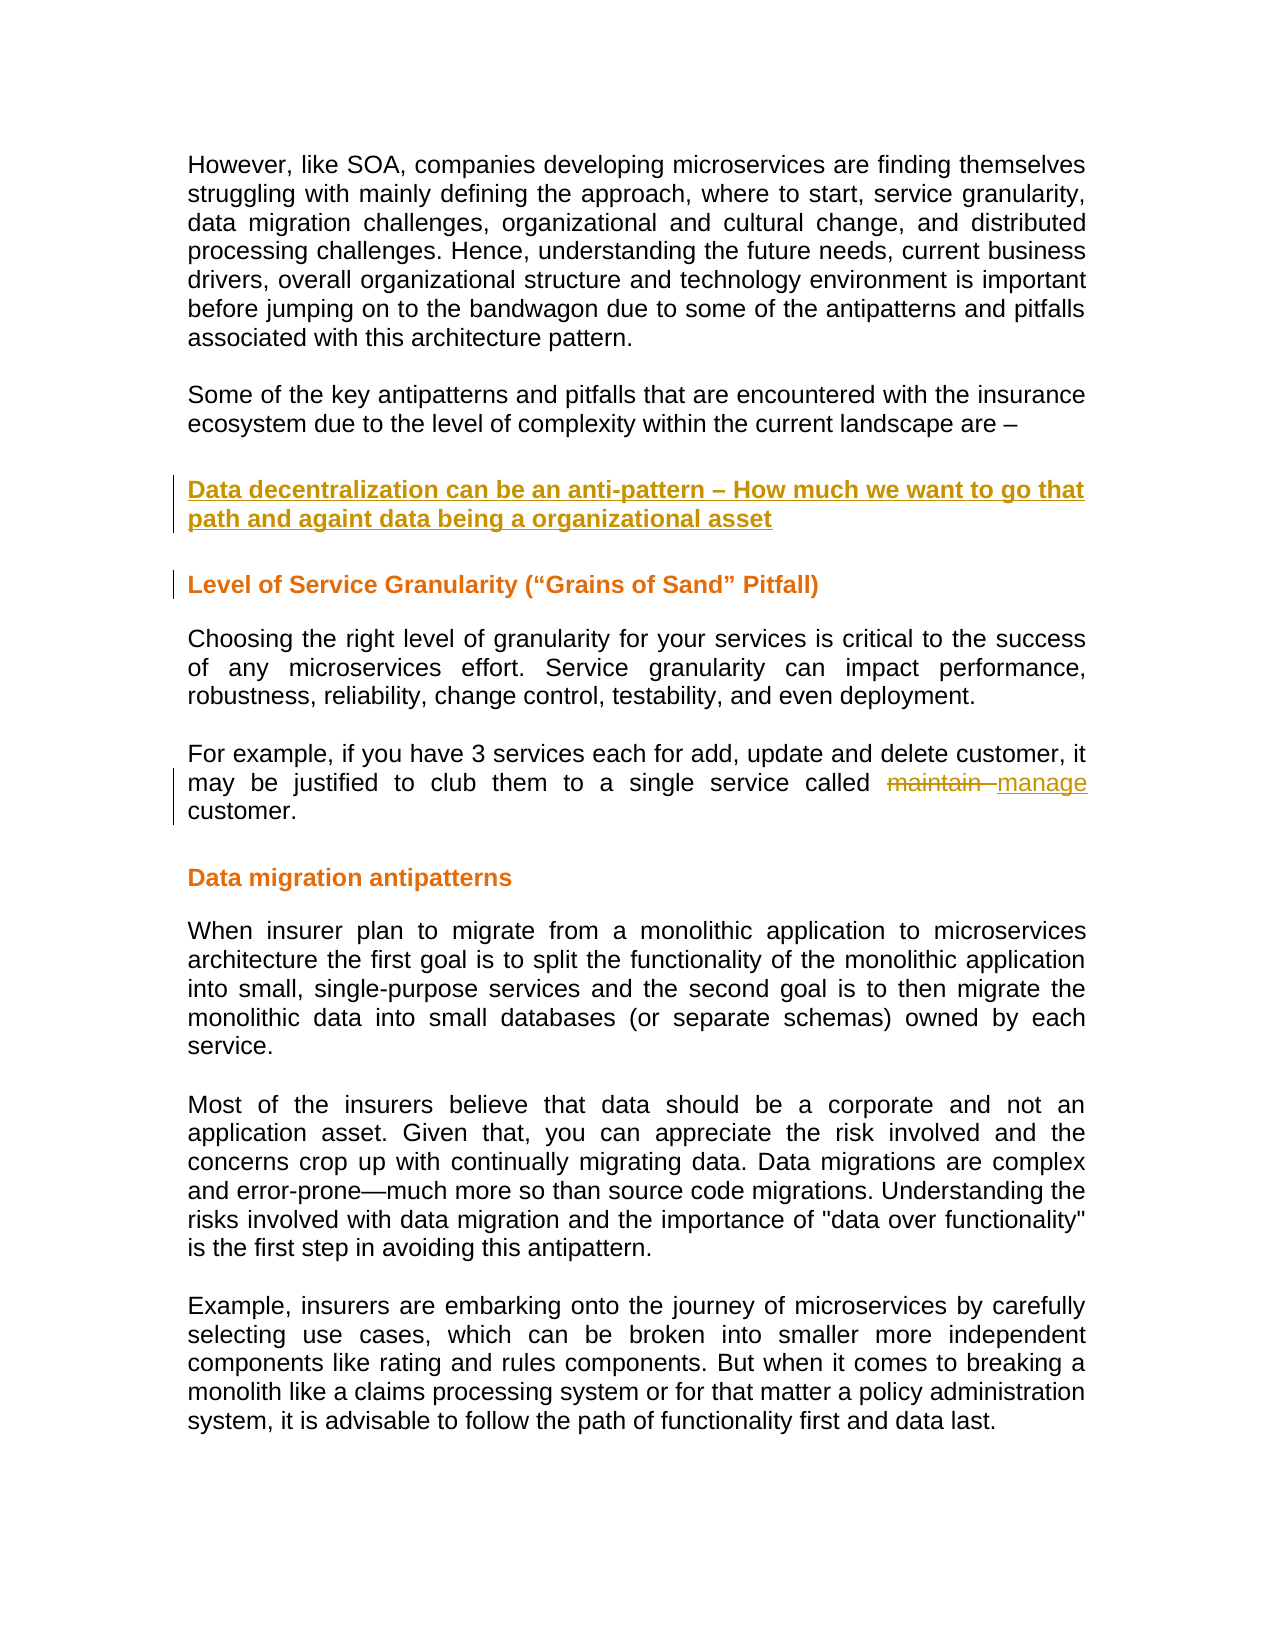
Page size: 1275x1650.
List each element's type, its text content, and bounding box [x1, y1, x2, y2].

text Some of the key antipatterns and pitfalls that are encountered with the insurance ecosystem due to the level of complexity within the current landscape are – [187, 380, 1087, 437]
list Example, insurers are embarking onto the journey of microservices by carefully selecting use cases, which can be broken into smaller more independent components like rating and rules components. But when it comes to breaking a monolith like a claims processing system or for that matter a policy administration system, it is advisable to follow the path of functionality first and data last. [187, 1291, 1087, 1435]
list Choosing the right level of granularity for your services is critical to the success of any microservices effort. Service granularity can impact performance, robustness, reliability, change control, testability, and even deployment. [187, 624, 1087, 710]
list When insurer plan to migrate from a monolithic application to microservices architecture the first goal is to split the functionality of the monolithic application into small, single-purpose services and the second goal is to then migrate the monolithic data into small databases (or separate schemas) owned by each service. [187, 916, 1087, 1061]
text Data migration antipatterns [187, 862, 1087, 891]
text Level of Service Granularity (“Grains of Sand” Pitfall) [187, 570, 1087, 599]
list For example, if you have 3 services each for add, update and delete customer, it may be justified to club them to a single service called customer. [187, 739, 1087, 825]
list Most of the insurers believe that data should be a corporate and not an application asset. Given that, you can appreciate the risk involved and the concerns crop up with continually migrating data. Data migrations are complex and error-prone—much more so than source code migrations. Understanding the risks involved with data migration and the importance of "data over functionality" is the first step in avoiding this antipattern. [187, 1090, 1087, 1262]
text However, like SOA, companies developing microservices are finding themselves struggling with mainly defining the approach, where to start, service granularity, data migration challenges, organizational and cultural change, and distributed processing challenges. Hence, understanding the future needs, current business drivers, overall organizational structure and technology environment is important before jumping on to the bandwagon due to some of the antipatterns and pitfalls associated with this architecture pattern. [187, 150, 1087, 351]
